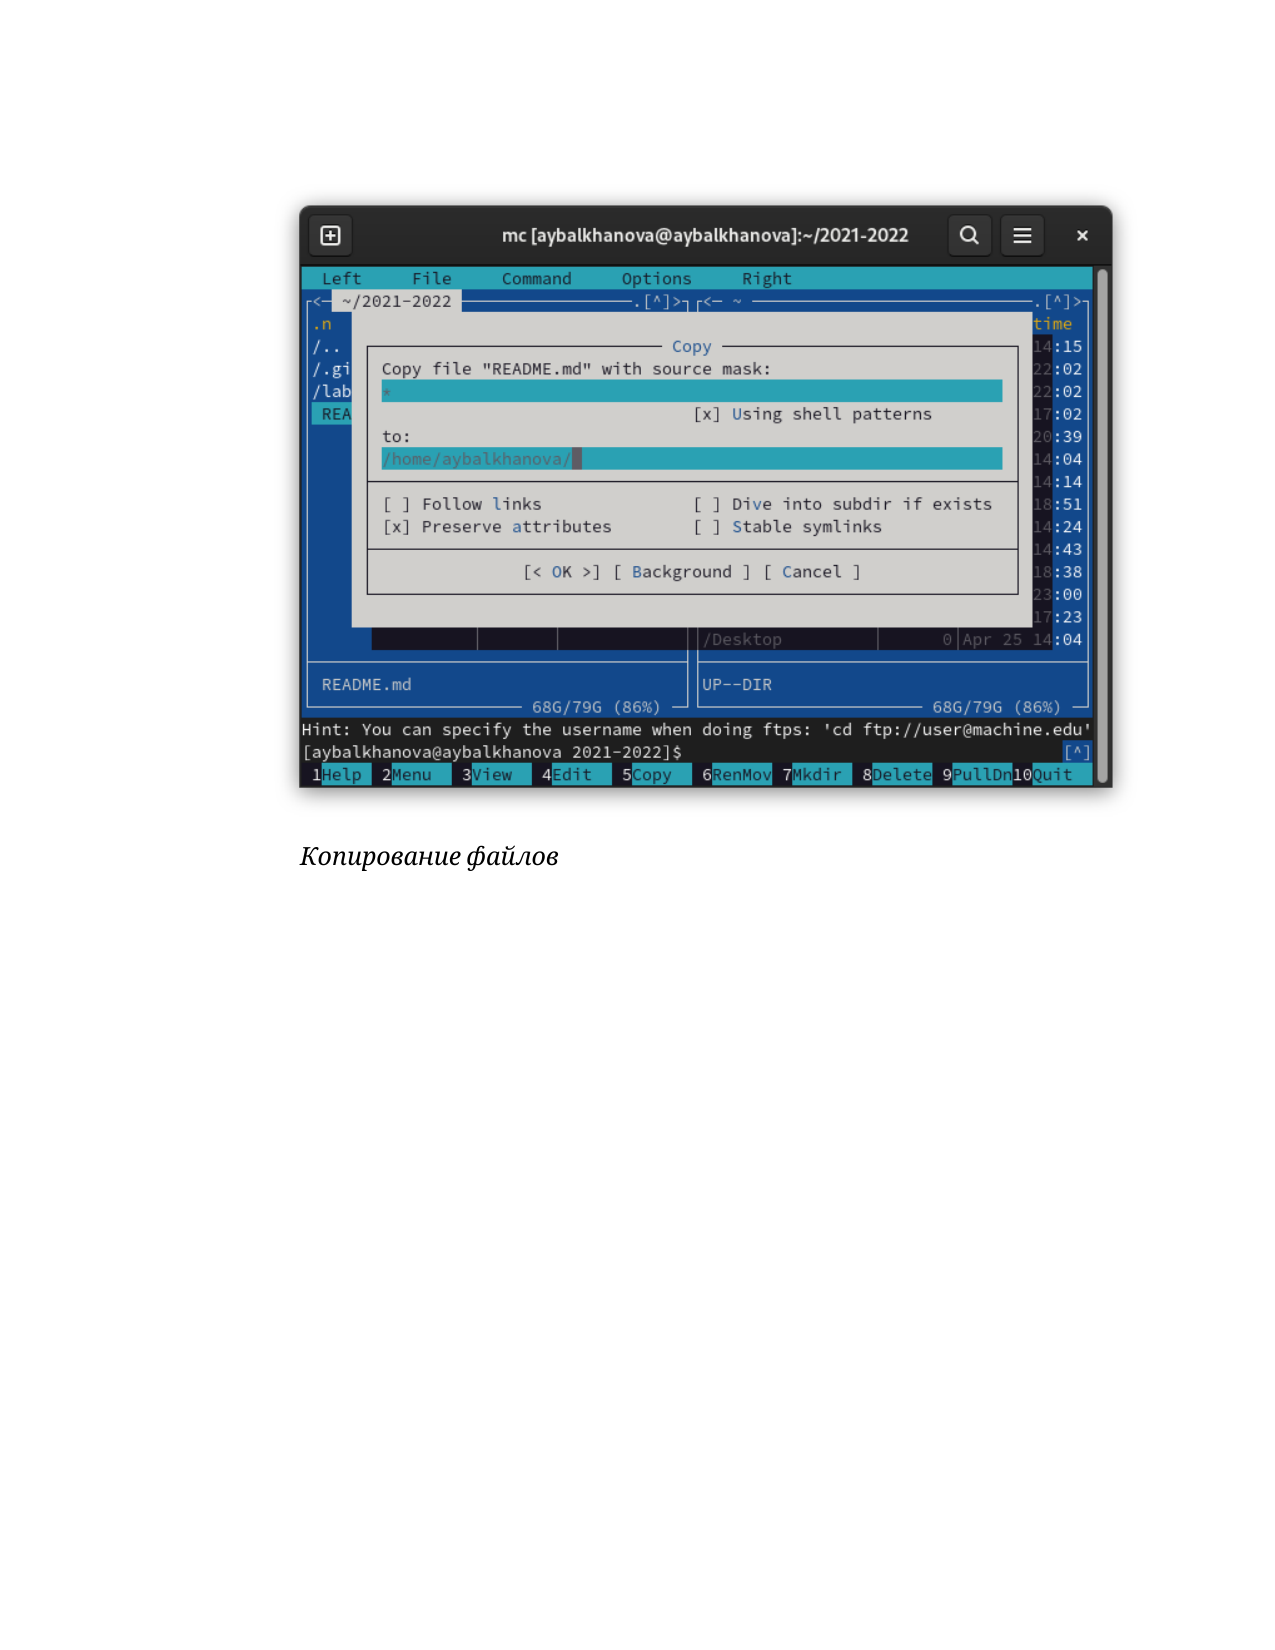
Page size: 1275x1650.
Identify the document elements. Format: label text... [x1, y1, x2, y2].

picture [268, 178, 1144, 823]
list Копирование файлов [250, 843, 1125, 872]
